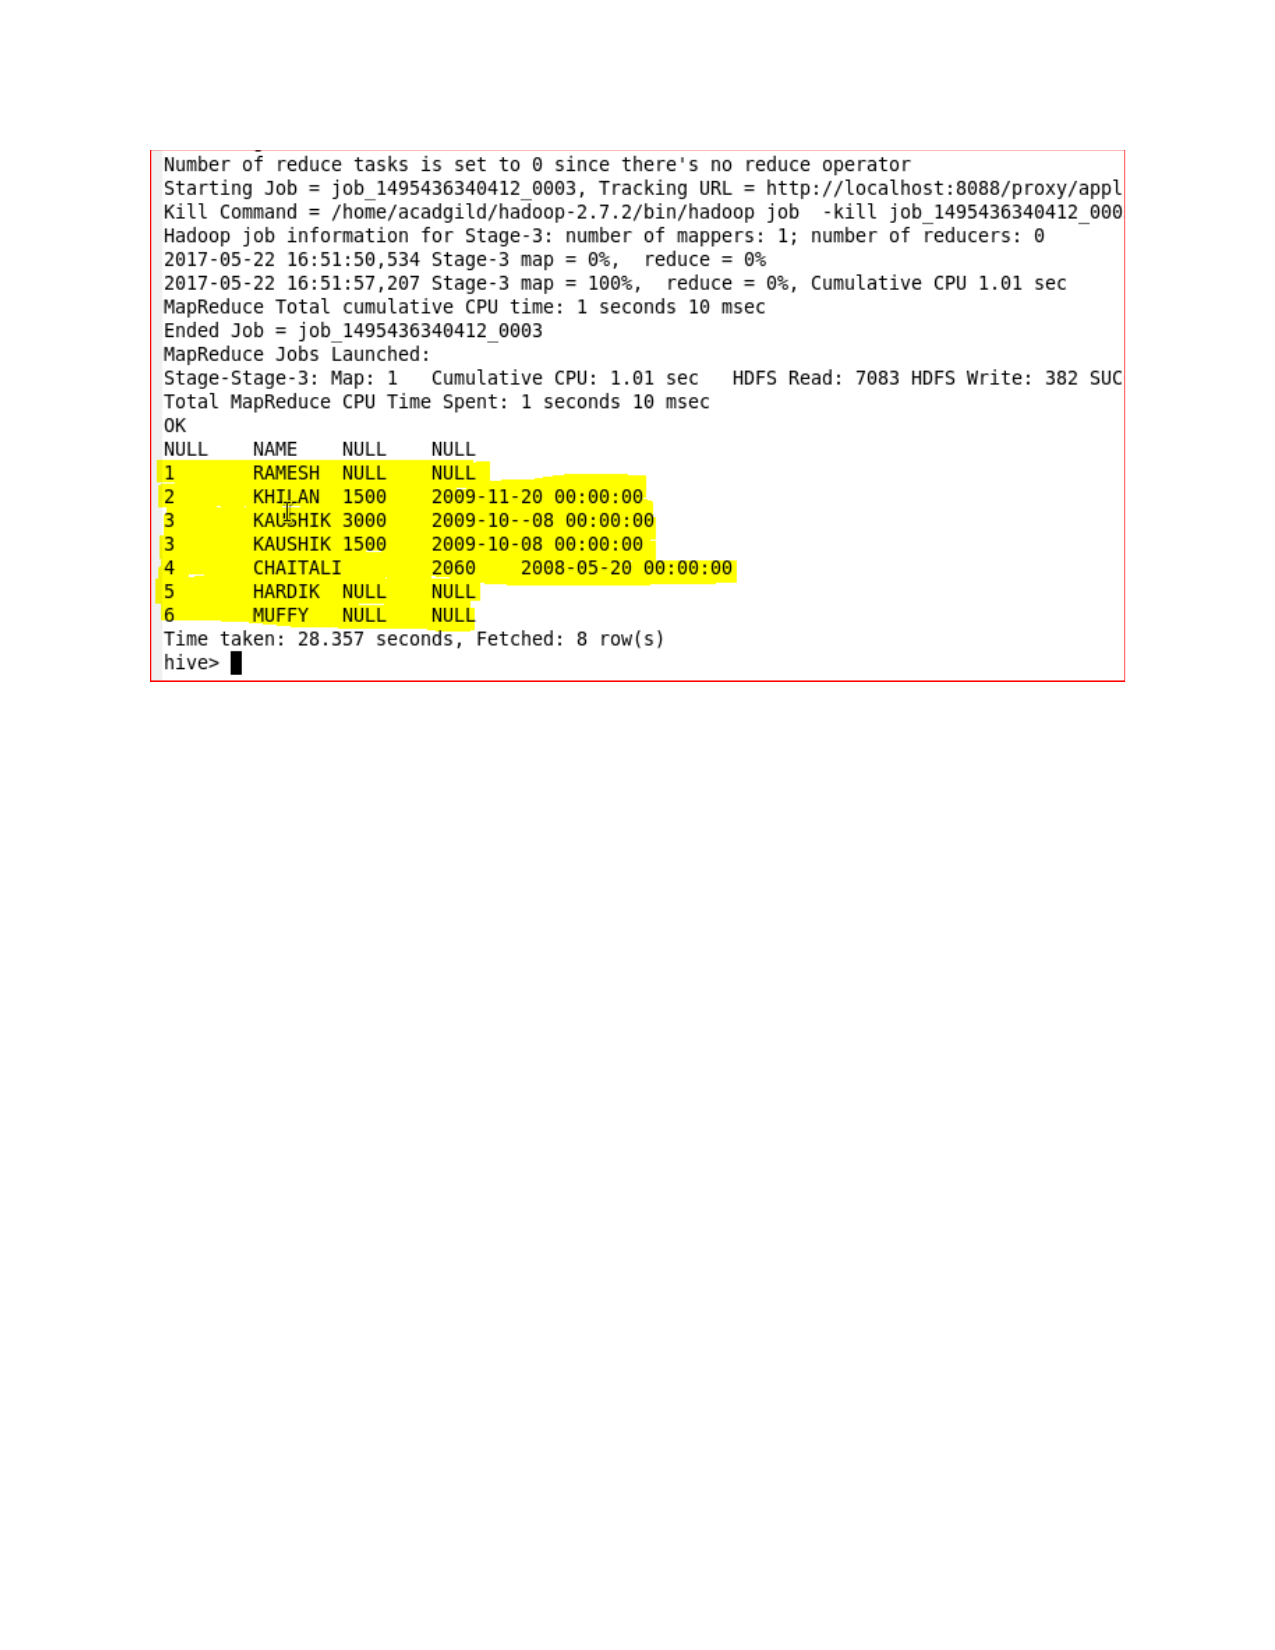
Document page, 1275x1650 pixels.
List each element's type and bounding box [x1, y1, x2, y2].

picture [150, 150, 1125, 682]
